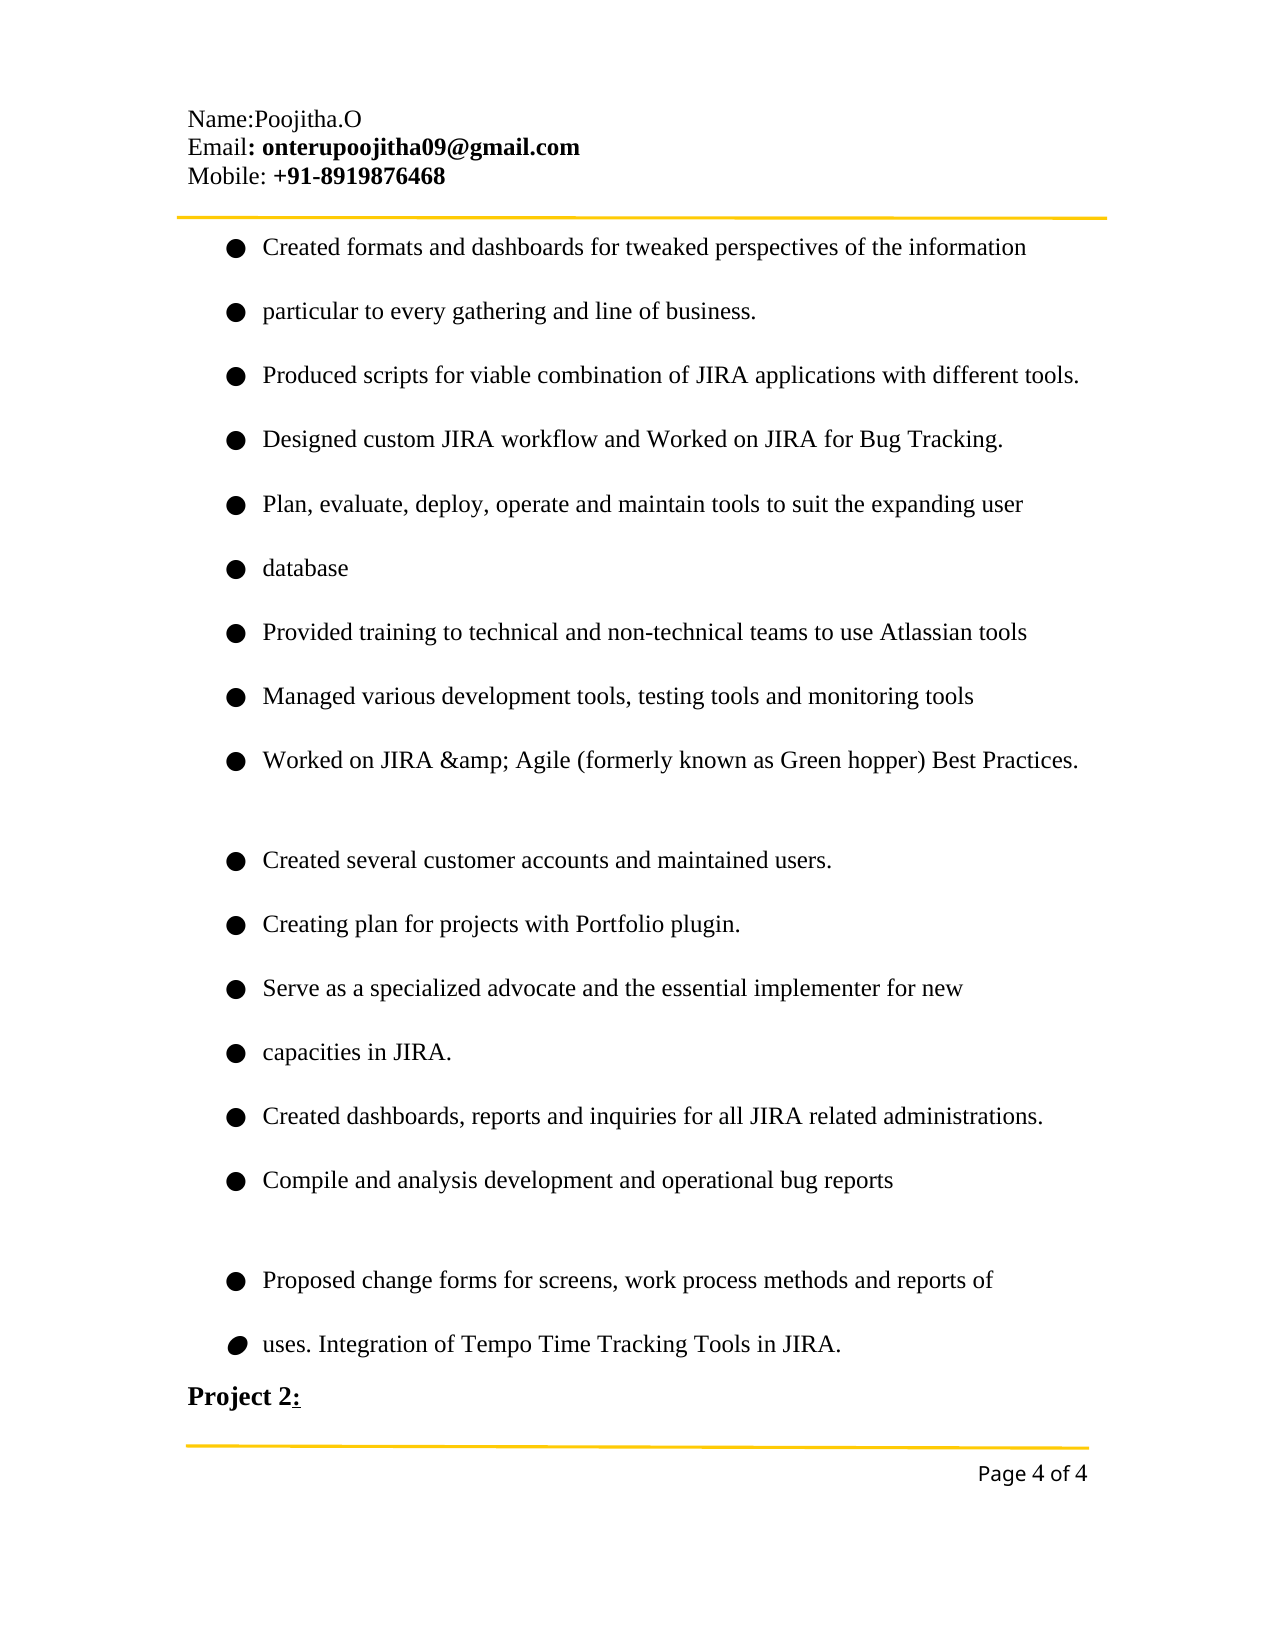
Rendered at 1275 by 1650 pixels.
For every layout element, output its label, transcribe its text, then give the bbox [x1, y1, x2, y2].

list Produced scripts for viable combination of JIRA applications with different tools. [225, 347, 1087, 398]
list Compile and analysis development and operational bug reports [225, 1152, 1087, 1203]
list Provided training to technical and non-technical teams to use Atlassian tools [225, 603, 1087, 654]
list Worked on JIRA &amp; Agile (formerly known as Green hopper) Best Practices. [225, 731, 1087, 782]
list Plan, evaluate, deploy, operate and maintain tools to suit the expanding user [225, 475, 1087, 526]
list database [225, 539, 1087, 590]
list Serve as a specialized advocate and the essential implementer for new [225, 959, 1087, 1011]
list Proposed change forms for screens, work process methods and reports of [225, 1252, 1087, 1303]
list Creating plan for projects with Portfolio plugin. [225, 895, 1087, 947]
text Project 2: [187, 1380, 1087, 1411]
list Created formats and dashboards for tweaked perspectives of the information [225, 219, 1087, 270]
list uses. Integration of Tempo Time Tracking Tools in JIRA. [225, 1316, 1087, 1367]
list Designed custom JIRA workflow and Worked on JIRA for Bug Tracking. [225, 411, 1087, 462]
list Created dashboards, reports and inquiries for all JIRA related administrations. [225, 1087, 1087, 1139]
list capacities in JIRA. [225, 1023, 1087, 1075]
list Created several customer accounts and maintained users. [225, 831, 1087, 882]
list particular to every gathering and line of business. [225, 283, 1087, 334]
list Managed various development tools, testing tools and monitoring tools [225, 667, 1087, 718]
